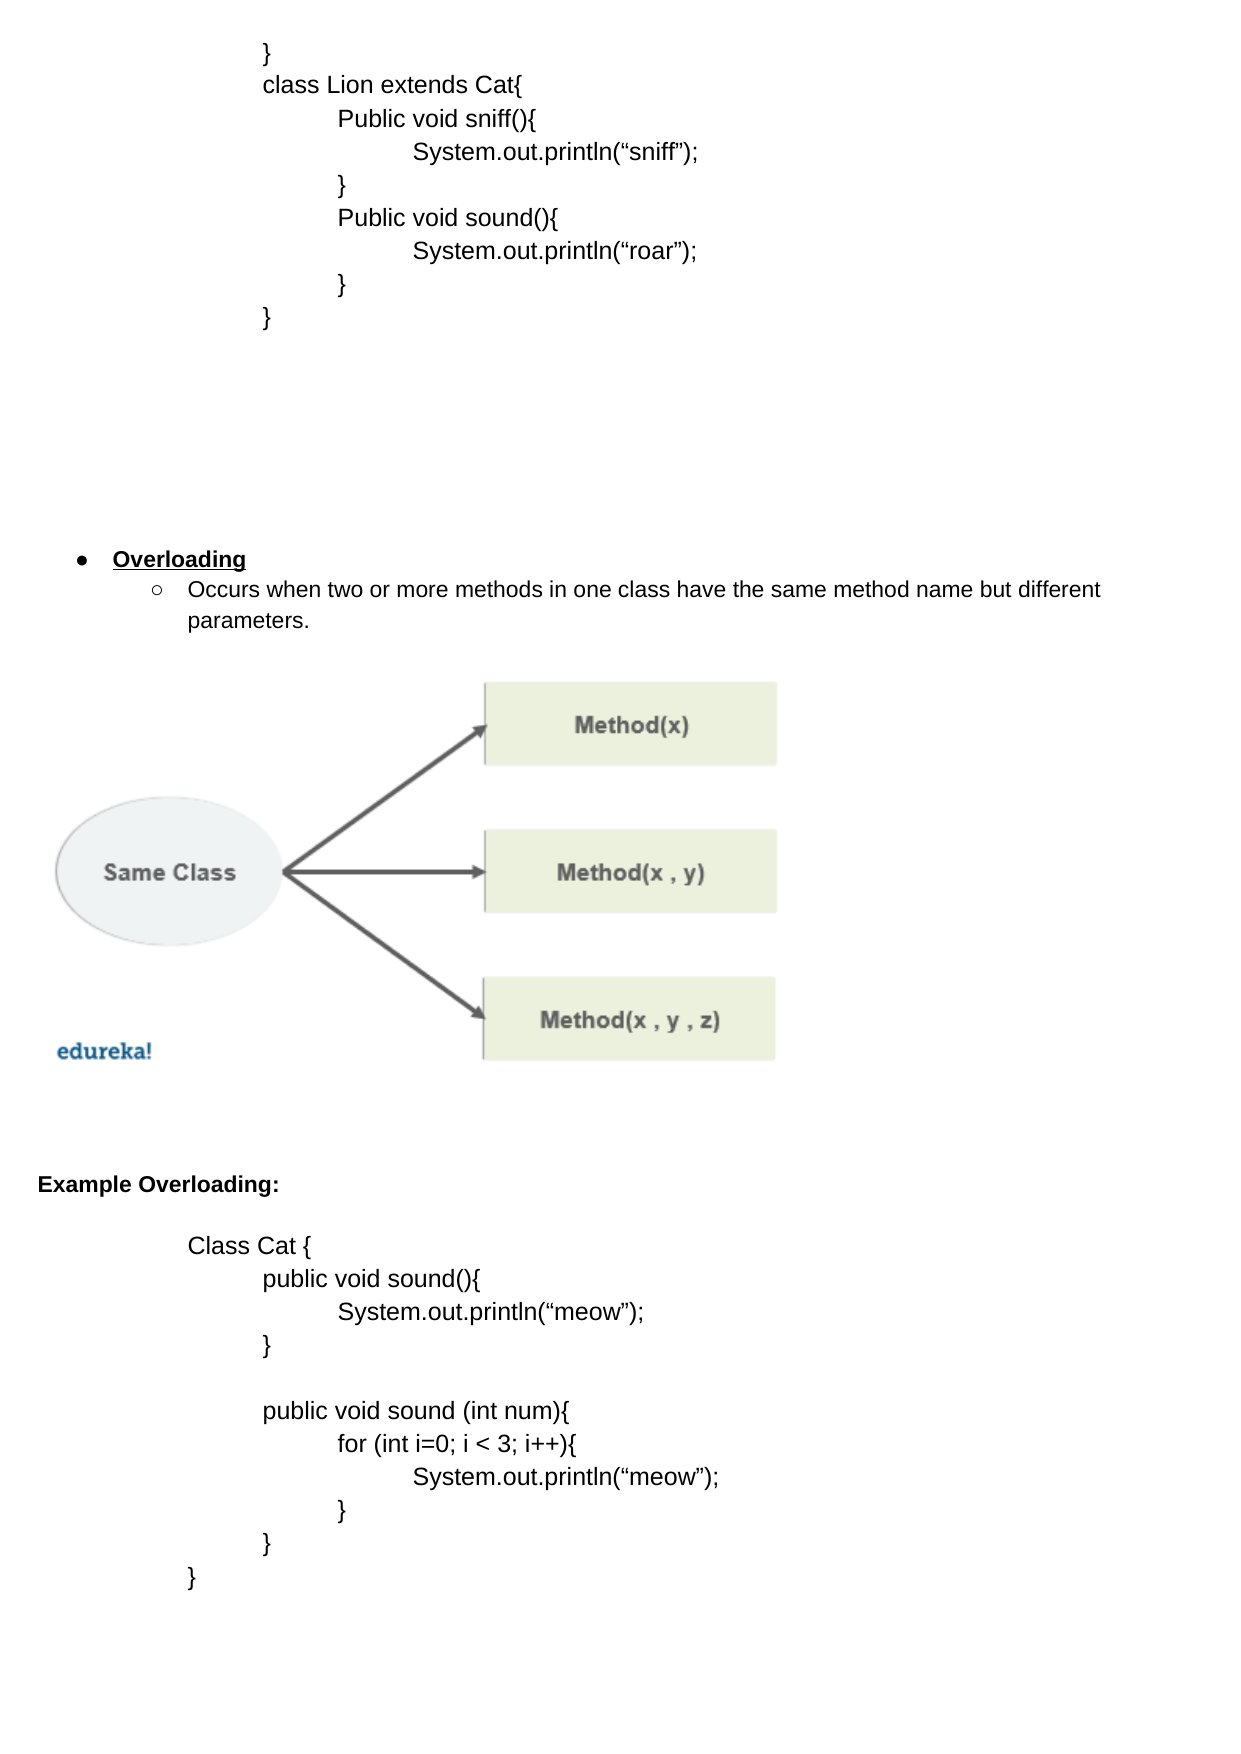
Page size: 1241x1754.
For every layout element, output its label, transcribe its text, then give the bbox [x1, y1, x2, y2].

text } [262, 1528, 1203, 1557]
text System.out.println(“sniff”); [262, 137, 1203, 165]
text Public void sniff(){ [262, 103, 1203, 132]
list Occurs when two or more methods in one class have the same method name but different parameters. [150, 576, 1203, 633]
picture [37, 667, 796, 1077]
text class Lion extends Cat{ [262, 71, 1203, 99]
text } [187, 1330, 1203, 1359]
text Public void sound(){ [262, 203, 1203, 231]
text public void sound(){ [187, 1264, 1203, 1293]
text } [187, 1561, 1203, 1590]
text } [262, 169, 1203, 198]
text for (int i=0; i < 3; i++){ [262, 1429, 1203, 1458]
text System.out.println(“roar”); [262, 236, 1203, 264]
text System.out.println(“meow”); [262, 1462, 1203, 1491]
list Overloading [75, 546, 1203, 572]
text System.out.println(“meow”); [187, 1297, 1203, 1326]
text } [262, 37, 1203, 66]
text Example Overloading: [37, 1171, 1203, 1197]
text } [262, 1495, 1203, 1524]
text } [262, 269, 1203, 297]
text } [262, 302, 1203, 330]
text public void sound (int num){ [262, 1396, 1203, 1425]
text Class Cat { [187, 1231, 1203, 1260]
